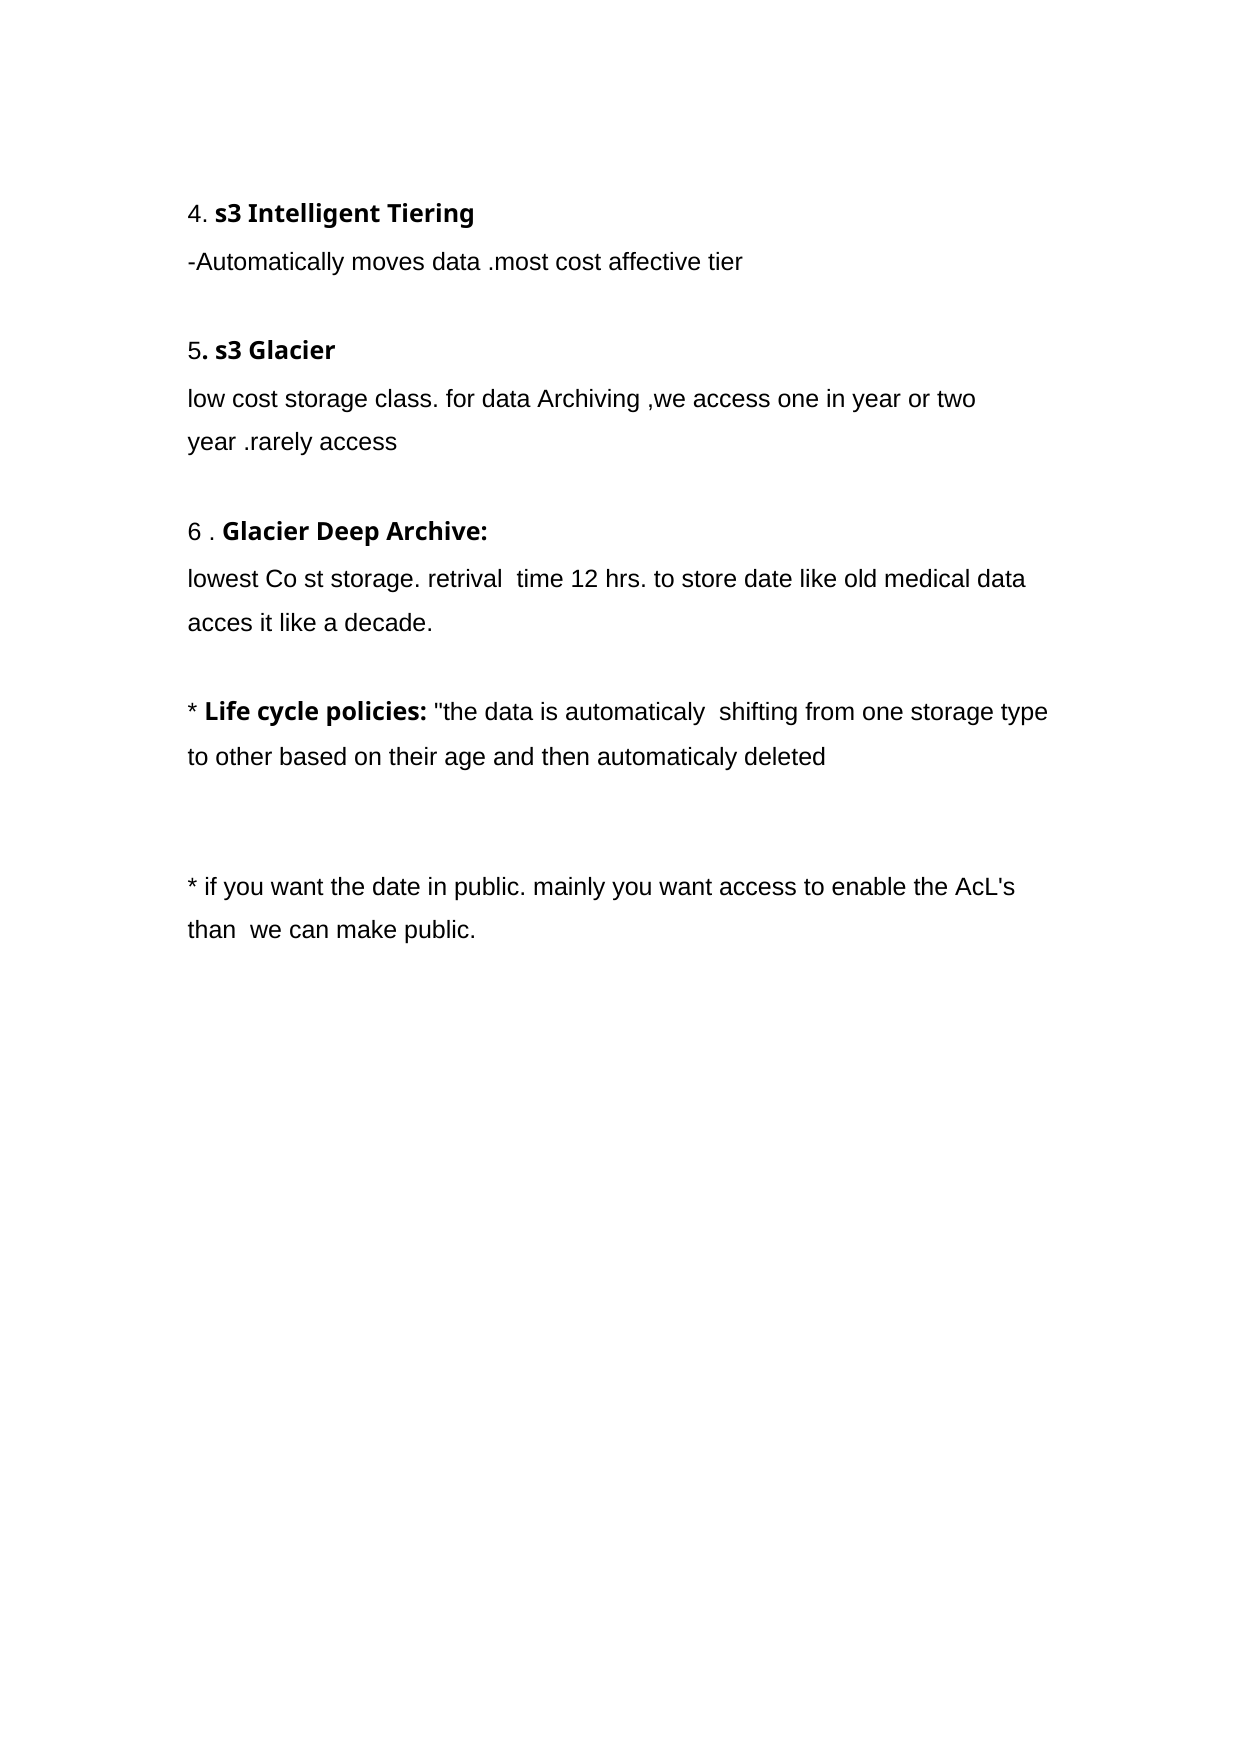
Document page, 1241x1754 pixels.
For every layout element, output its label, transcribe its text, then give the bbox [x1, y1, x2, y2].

text lowest Co st storage. retrival time 12 hrs. to store date like old medical data acces it like a decade. [187, 564, 1053, 636]
text than we can make public. [187, 915, 1053, 943]
text 4. s3 Intelligent Tiering [187, 196, 1053, 230]
text 5. s3 Glacier [187, 333, 1053, 367]
text 6 . Glacier Deep Archive: [187, 513, 1053, 547]
text * if you want the date in public. mainly you want access to enable the AcL's [187, 872, 1053, 900]
text * Life cycle policies: "the data is automaticaly shifting from one storage type to other based on their age and then automaticaly deleted [187, 694, 1053, 771]
text -Automatically moves data .most cost affective tier [187, 247, 1053, 276]
text low cost storage class. for data Archiving ,we access one in year or two year .rarely access [187, 384, 1053, 456]
